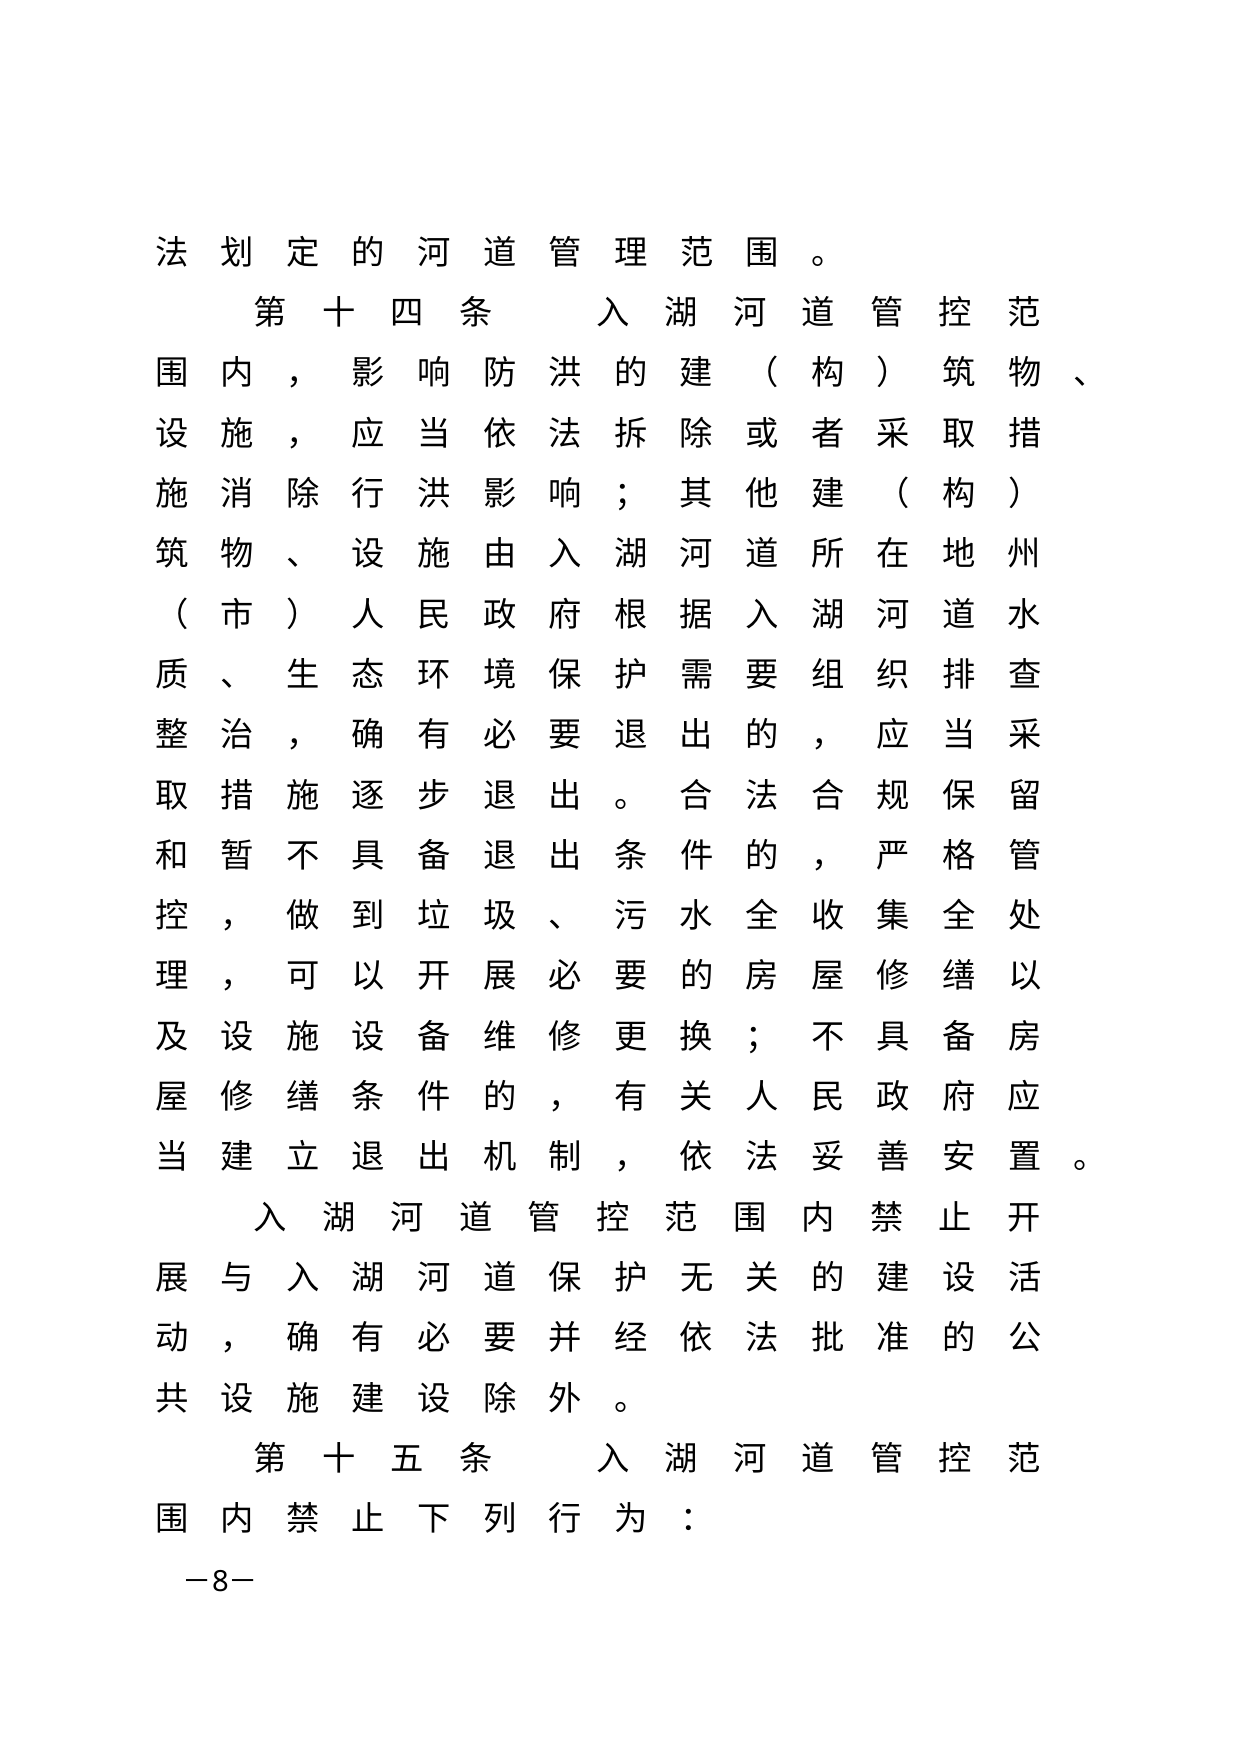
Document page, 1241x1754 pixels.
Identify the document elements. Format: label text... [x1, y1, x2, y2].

text （三）管控范围不得小于依法划定的河道管理范围。 [155, 219, 1073, 280]
text 入湖河道管控范围内禁止开展与入湖河道保护无关的建设活动，确有必要并经依法批准的公共设施建设除外。 [155, 1184, 1073, 1426]
text 第十四条 入湖河道管控范围内，影响防洪的建（构）筑物、设施，应当依法拆除或者采取措施消除行洪影响；其他建（构）筑物、设施由入湖河道所在地州（市）人民政府根据入湖河道水质、生态环境保护需要组织排查整治，确有必要退出的，应当采取措施逐步退出。合法合规保留和暂不具备退出条件的，严格管控，做到垃圾、污水全收集全处理，可以开展必要的房屋修缮以及设施设备维修更换；不具备房屋修缮条件的，有关人民政府应当建立退出机制，依法妥善安置。 [155, 280, 1073, 1184]
text 第十五条 入湖河道管控范围内禁止下列行为： [155, 1426, 1073, 1546]
